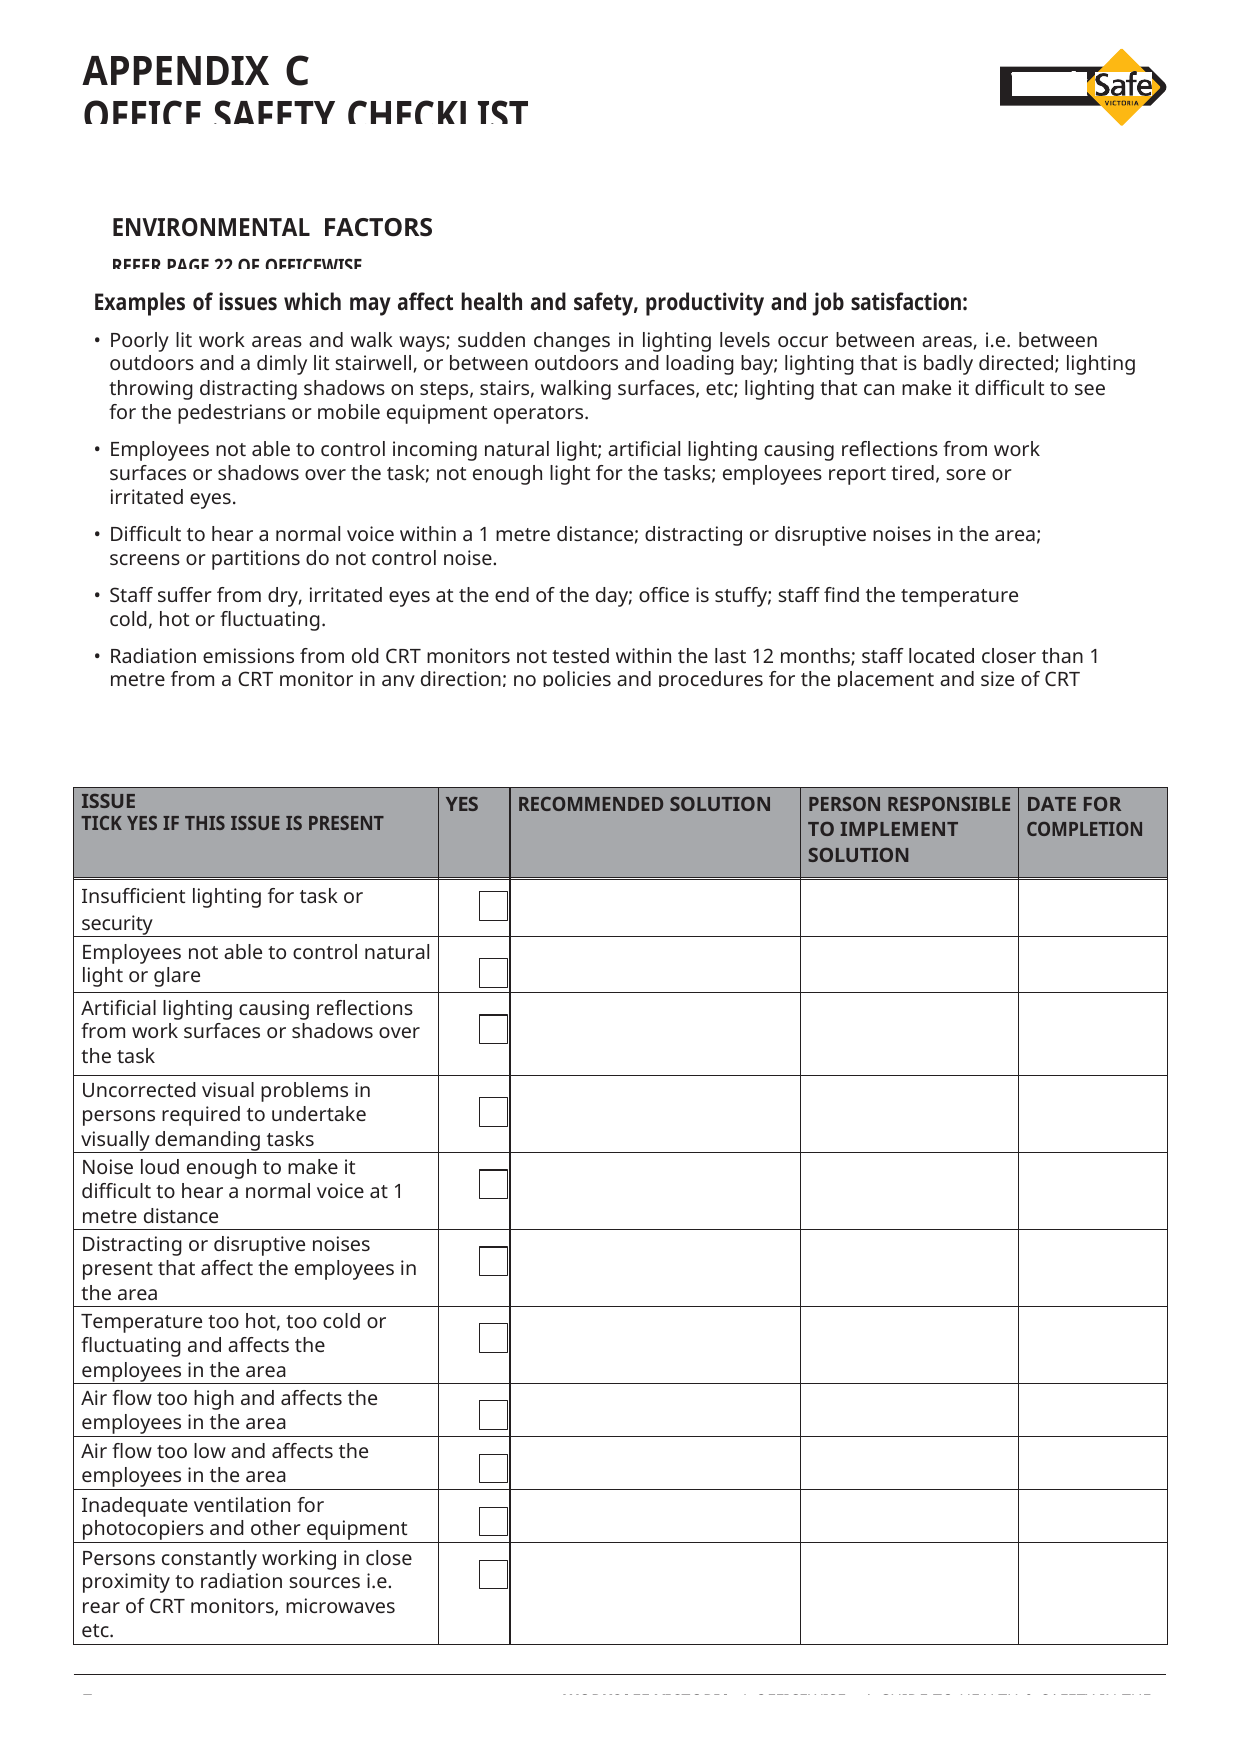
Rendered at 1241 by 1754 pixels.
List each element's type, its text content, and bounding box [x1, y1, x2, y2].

table_cell [511, 1307, 800, 1383]
table_cell Air flow too low and affects the employees in the area [74, 1437, 438, 1489]
table_cell [1019, 937, 1167, 992]
table_cell [801, 1384, 1018, 1436]
table_cell [511, 1384, 800, 1436]
table_cell [511, 1153, 800, 1229]
table_cell Inadequate ventilation for photocopiers and other equipment [74, 1490, 438, 1542]
table_cell [801, 1230, 1018, 1306]
table_cell [1019, 1230, 1167, 1306]
picture [1011, 71, 1088, 96]
table_cell Employees not able to control natural light or glare [74, 937, 438, 992]
table_cell Persons constantly working in close proximity to radiation sources i.e. rear of CRT monitors, microwaves etc. [74, 1543, 438, 1644]
table_cell [439, 1543, 509, 1644]
table_cell [801, 1153, 1018, 1229]
table_cell [1019, 1384, 1167, 1436]
table_cell [1019, 993, 1167, 1075]
table_cell [801, 937, 1018, 992]
table_cell Artificial lighting causing reflections from work surfaces or shadows over the task [74, 993, 438, 1075]
table_cell [511, 937, 800, 992]
table_cell Insufficient lighting for task or security [74, 880, 438, 936]
table_header RECOMMENDED SOLUTION [511, 788, 800, 877]
table_cell [439, 1076, 509, 1152]
table_header DATE FOR COMPLETION [1019, 788, 1167, 877]
table_cell [439, 993, 509, 1075]
table_cell Uncorrected visual problems in persons required to undertake visually demanding tasks [74, 1076, 438, 1152]
picture [1095, 71, 1152, 96]
table_cell [439, 1384, 509, 1436]
table_cell [511, 993, 800, 1075]
table_cell [511, 1490, 800, 1542]
table_cell [1019, 1490, 1167, 1542]
table_header ISSUE TICK YES IF THIS ISSUE IS PRESENT [74, 788, 438, 877]
table_cell [439, 880, 509, 936]
table_header YES [439, 788, 509, 877]
table_cell [801, 1490, 1018, 1542]
table_cell [439, 1490, 509, 1542]
table_cell [801, 1076, 1018, 1152]
table_cell Noise loud enough to make it difficult to hear a normal voice at 1 metre distance [74, 1153, 438, 1229]
table_cell [439, 1230, 509, 1306]
table_cell [1019, 1153, 1167, 1229]
table_cell [1019, 1076, 1167, 1152]
table_cell [439, 1307, 509, 1383]
table_cell [801, 993, 1018, 1075]
table_cell [1019, 1307, 1167, 1383]
table_cell [801, 1543, 1018, 1644]
table_cell [511, 1076, 800, 1152]
table_cell Temperature too hot, too cold or fluctuating and affects the employees in the area [74, 1307, 438, 1383]
table_cell Distracting or disruptive noises present that affect the employees in the area [74, 1230, 438, 1306]
table_cell [511, 1437, 800, 1489]
table_cell [1019, 1543, 1167, 1644]
table_cell [439, 1153, 509, 1229]
table_cell [439, 1437, 509, 1489]
table_header PERSON RESPONSIBLE TO IMPLEMENT SOLUTION [801, 788, 1018, 877]
table_cell Air flow too high and affects the employees in the area [74, 1384, 438, 1436]
table_cell [1019, 1437, 1167, 1489]
table_cell [511, 1543, 800, 1644]
table_cell [1019, 880, 1167, 936]
table_cell [801, 880, 1018, 936]
table_cell [801, 1437, 1018, 1489]
table_cell [801, 1307, 1018, 1383]
table_cell [511, 880, 800, 936]
table_cell [439, 937, 509, 992]
table_cell [511, 1230, 800, 1306]
